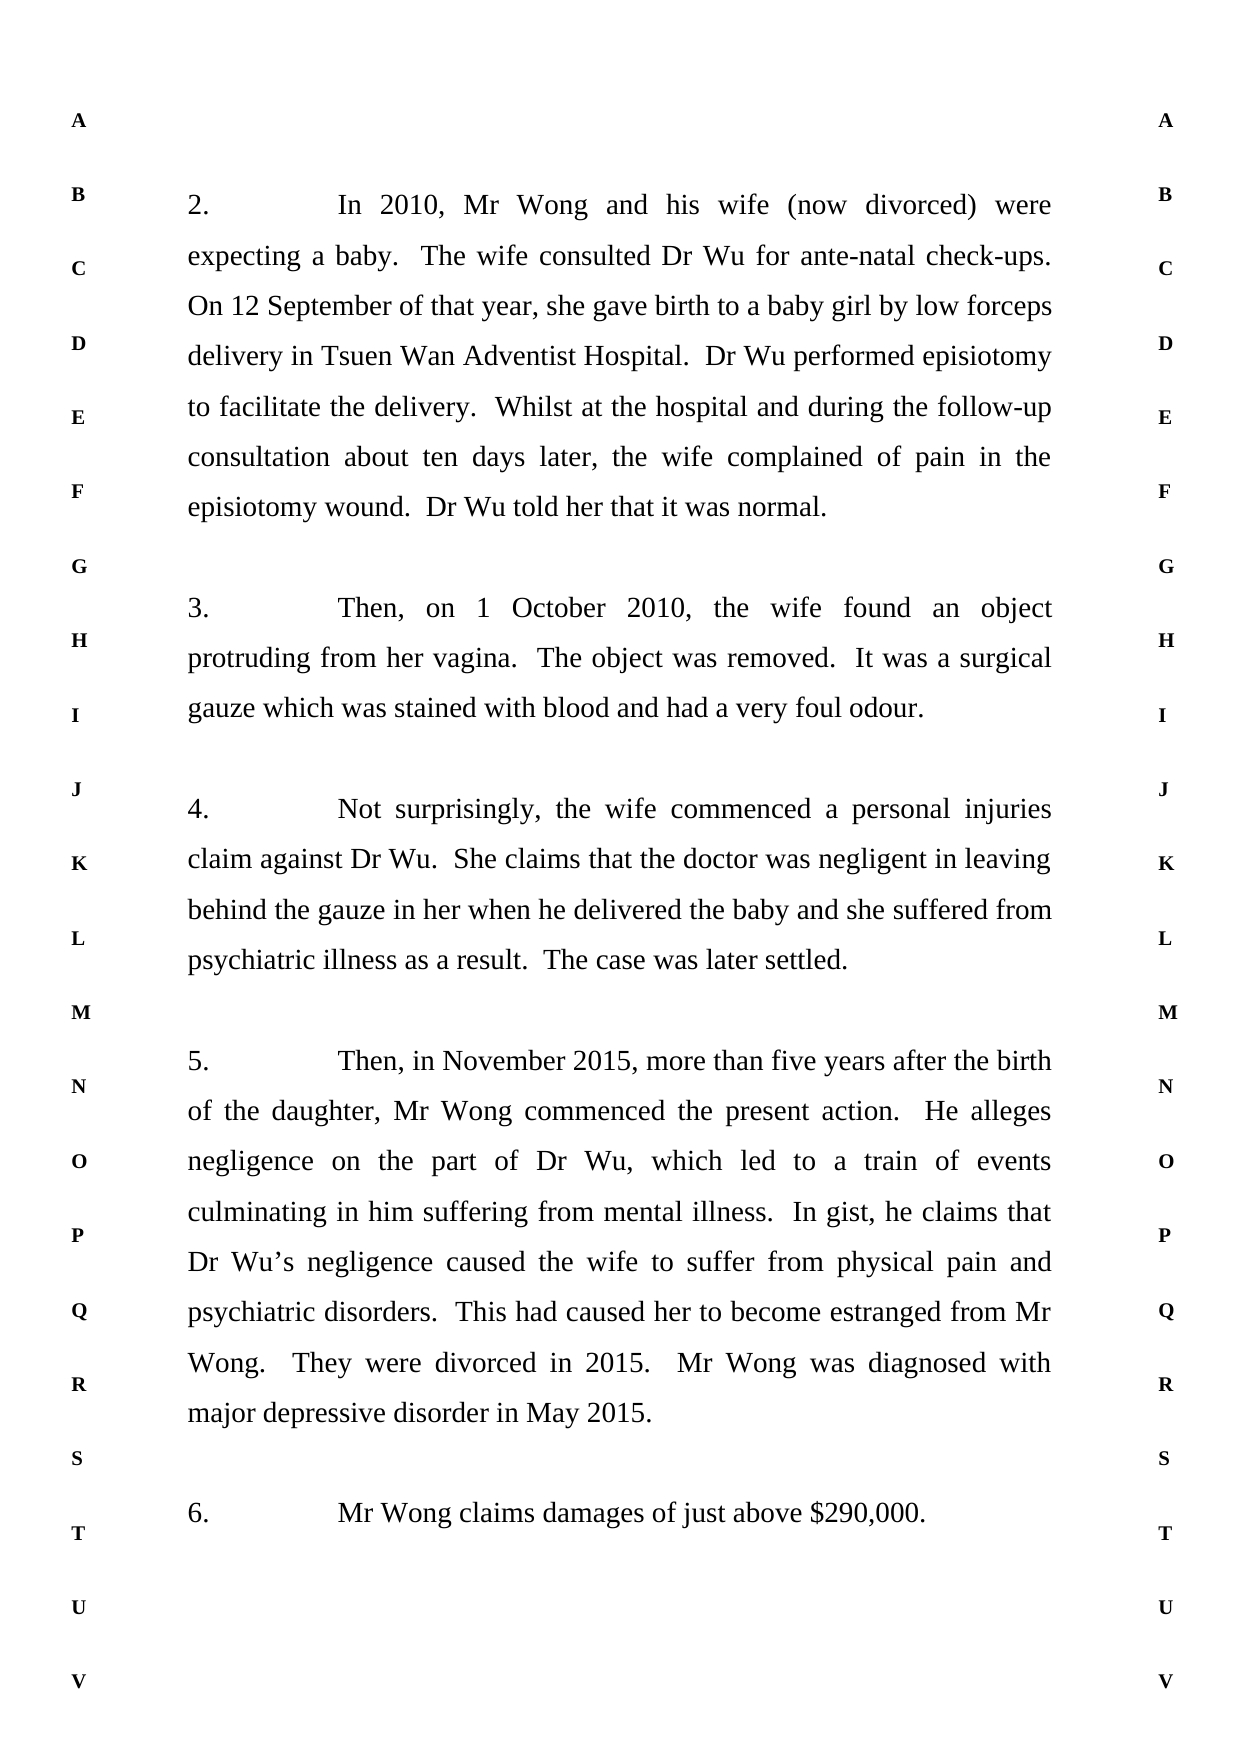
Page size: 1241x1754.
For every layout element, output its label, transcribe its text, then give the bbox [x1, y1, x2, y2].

list Then, in November 2015, more than five years after the birth of the daughter, Mr Wong commenced the present action. He alleges negligence on the part of Dr Wu, which led to a train of events culminating in him suffering from mental illness. In gist, he claims that Dr Wu’s negligence caused the wife to suffer from physical pain and psychiatric disorders. This had caused her to become estranged from Mr Wong. They were divorced in 2015. Mr Wong was diagnosed with major depressive disorder in May 2015. [187, 1043, 1053, 1428]
list Then, on 1 October 2010, the wife found an object protruding from her vagina. The object was removed. It was a surgical gauze which was stained with blood and had a very foul odour. [187, 590, 1053, 724]
list In 2010, Mr Wong and his wife (now divorced) were expecting a baby. The wife consulted Dr Wu for ante-natal check-ups. On 12 September of that year, she gave birth to a baby girl by low forceps delivery in Tsuen Wan Adventist Hospital. Dr Wu performed episiotomy to facilitate the delivery. Whilst at the hospital and during the follow-up consultation about ten days later, the wife complained of pain in the episiotomy wound. Dr Wu told her that it was normal. [187, 187, 1053, 523]
list Mr Wong claims damages of just above $290,000. [187, 1496, 1053, 1529]
list Not surprisingly, the wife commenced a personal injuries claim against Dr Wu. She claims that the doctor was negligent in leaving behind the gauze in her when he delivered the baby and she suffered from psychiatric illness as a result. The case was later settled. [187, 791, 1053, 976]
